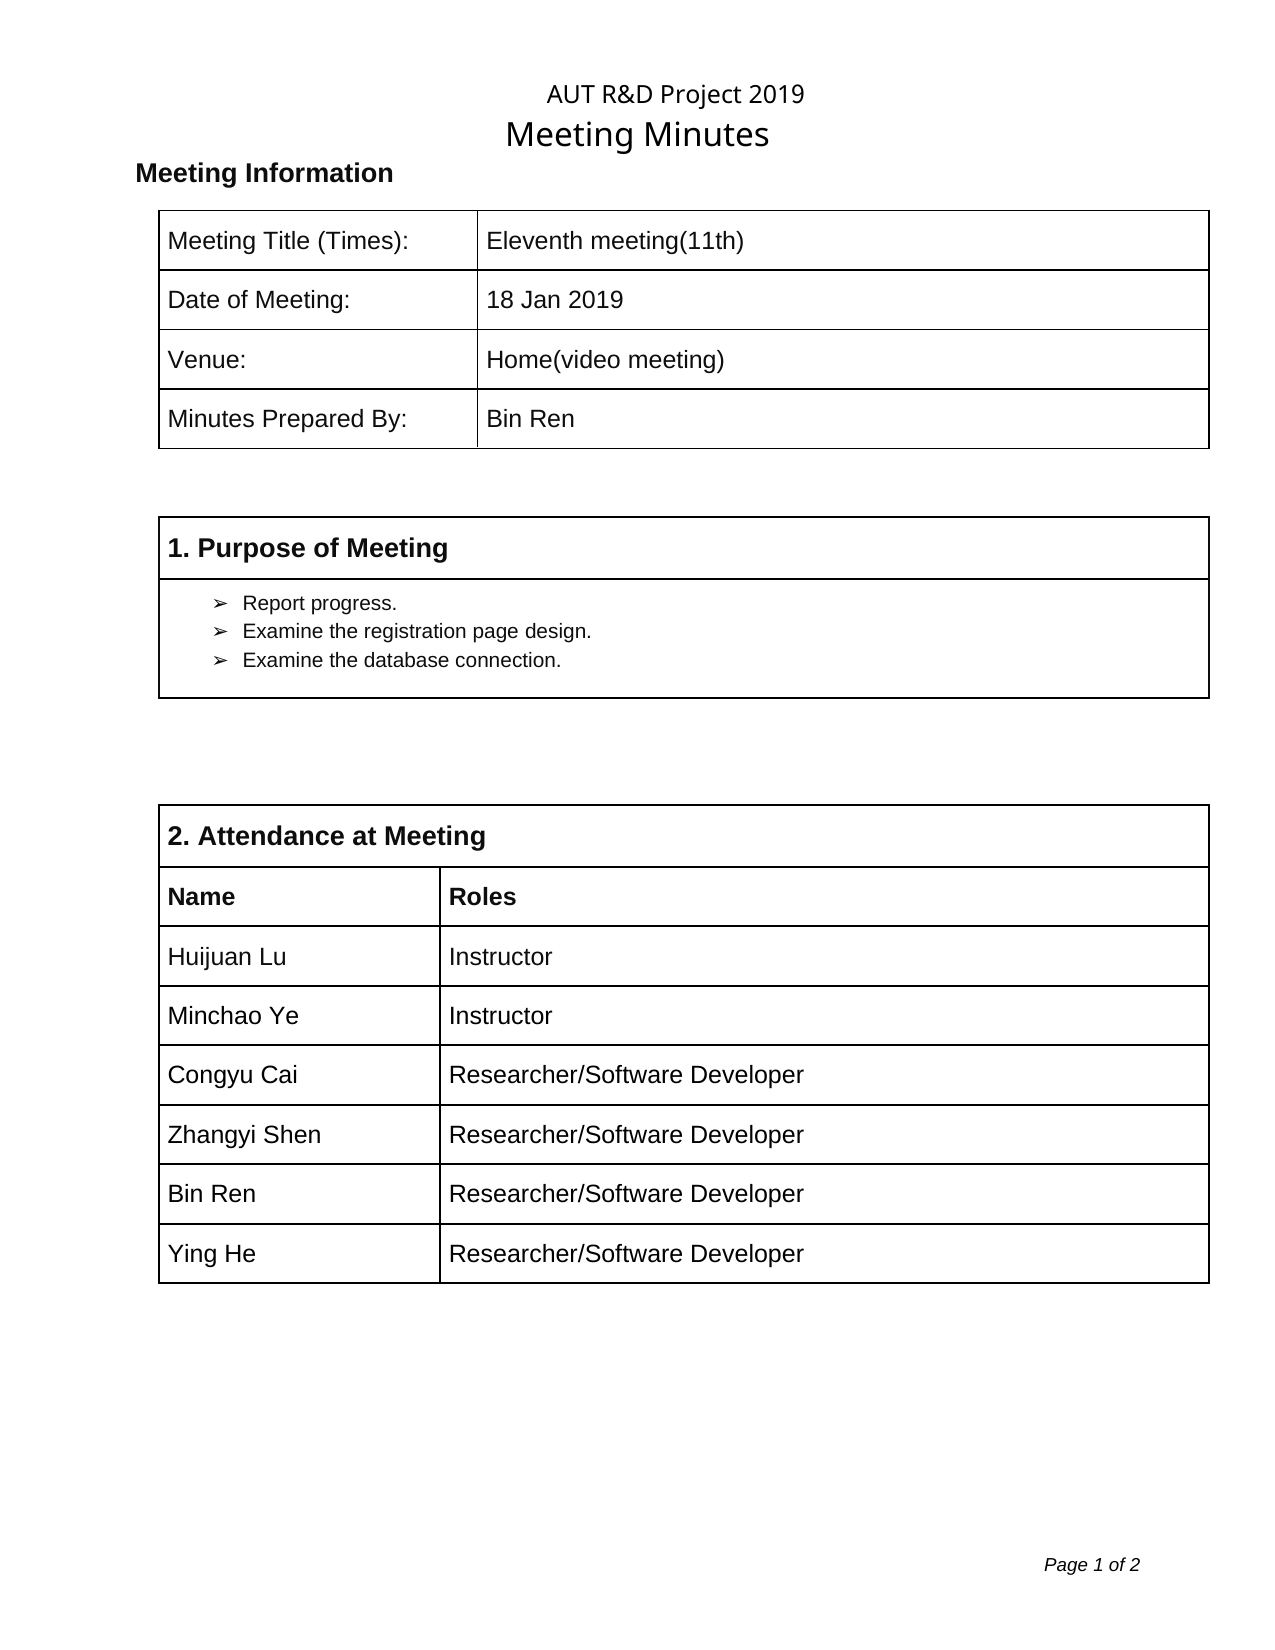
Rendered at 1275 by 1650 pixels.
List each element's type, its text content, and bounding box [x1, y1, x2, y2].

table_header 1. Purpose of Meeting [160, 518, 1208, 578]
table_cell Venue: [160, 330, 477, 388]
table_cell Bin Ren [160, 1165, 439, 1223]
table_header Eleventh meeting(11th) [478, 211, 1208, 269]
table_cell Bin Ren [478, 390, 1208, 447]
table_header Meeting Title (Times): [160, 211, 477, 269]
table_cell Huijuan Lu [160, 927, 439, 985]
table_header 2. Attendance at Meeting [160, 806, 1208, 866]
table_cell Minutes Prepared By: [160, 390, 477, 447]
table_cell Congyu Cai [160, 1046, 439, 1104]
table_cell Minchao Ye [160, 987, 439, 1044]
table_cell Roles [441, 868, 1208, 925]
table_cell Researcher/Software Developer [441, 1165, 1208, 1223]
table_cell Name [160, 868, 439, 925]
table_cell Researcher/Software Developer [441, 1046, 1208, 1104]
subtitle Meeting Information [135, 157, 1140, 188]
table_cell Date of Meeting: [160, 271, 477, 328]
table_cell Ying He [160, 1225, 439, 1282]
table_cell Report progress. Examine the registration page design. Examine the database connection. [160, 580, 1208, 697]
table_cell 18 Jan 2019 [478, 271, 1208, 328]
table_cell Zhangyi Shen [160, 1106, 439, 1163]
table_cell Researcher/Software Developer [441, 1225, 1208, 1282]
table_cell Researcher/Software Developer [441, 1106, 1208, 1163]
table_cell Home(video meeting) [478, 330, 1208, 388]
table_cell Instructor [441, 987, 1208, 1044]
table_cell Instructor [441, 927, 1208, 985]
